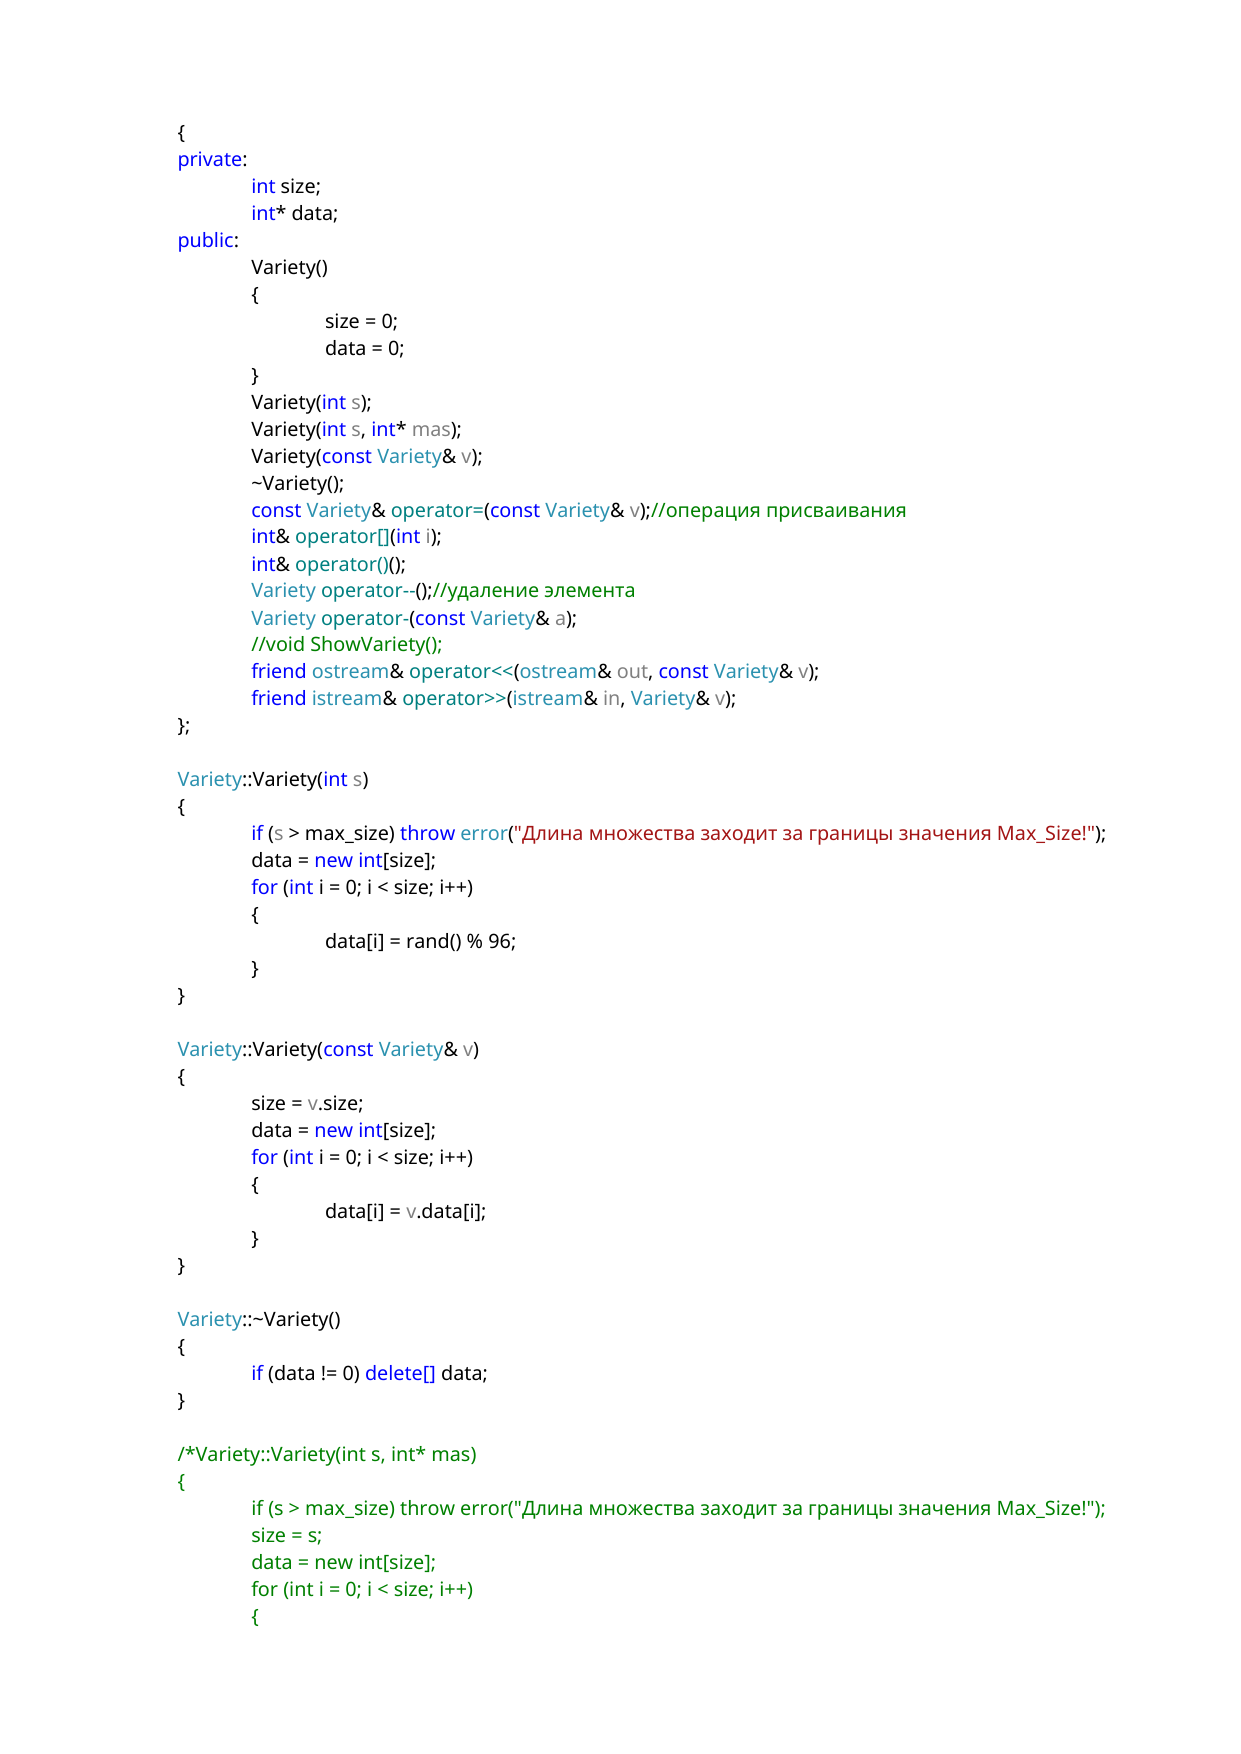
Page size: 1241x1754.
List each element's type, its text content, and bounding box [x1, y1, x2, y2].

text } [177, 981, 1152, 1008]
text Variety operator-(const Variety& a); [177, 604, 1152, 631]
text /*Variety::Variety(int s, int* mas) [177, 1440, 1152, 1467]
text } [177, 361, 1152, 388]
text Variety(int s, int* mas); [177, 415, 1152, 442]
text { [177, 118, 1152, 145]
text data = new int[size]; [177, 1116, 1152, 1143]
text friend istream& operator>>(istream& in, Variety& v); [177, 685, 1152, 712]
text Variety::Variety(int s) [177, 766, 1152, 793]
text size = s; [177, 1521, 1152, 1548]
text const Variety& operator=(const Variety& v);//операция присваивания [177, 496, 1152, 523]
text for (int i = 0; i < size; i++) [177, 1575, 1152, 1602]
text Variety::~Variety() [177, 1305, 1152, 1332]
text Variety(const Variety& v); [177, 442, 1152, 469]
text Variety operator--();//удаление элемента [177, 577, 1152, 604]
text { [177, 1062, 1152, 1089]
text { [177, 1467, 1152, 1494]
text if (s > max_size) throw error("Длина множества заходит за границы значения Max_Size!"); [177, 819, 1152, 847]
text if (data != 0) delete[] data; [177, 1359, 1152, 1386]
text { [177, 1170, 1152, 1197]
text for (int i = 0; i < size; i++) [177, 1143, 1152, 1170]
text { [177, 793, 1152, 819]
text data = new int[size]; [177, 847, 1152, 873]
text { [177, 1332, 1152, 1359]
text Variety() [177, 253, 1152, 280]
text ~Variety(); [177, 469, 1152, 496]
text int* data; [177, 199, 1152, 226]
text data = 0; [177, 334, 1152, 361]
text int size; [177, 172, 1152, 199]
text }; [177, 712, 1152, 739]
text //void ShowVariety(); [177, 631, 1152, 658]
text data = new int[size]; [177, 1548, 1152, 1575]
text { [177, 280, 1152, 307]
text { [177, 1602, 1152, 1629]
text for (int i = 0; i < size; i++) [177, 873, 1152, 901]
text size = v.size; [177, 1089, 1152, 1116]
text } [177, 1251, 1152, 1278]
text int& operator()(); [177, 550, 1152, 577]
text } [177, 954, 1152, 981]
text } [177, 1386, 1152, 1413]
text size = 0; [177, 307, 1152, 334]
text Variety::Variety(const Variety& v) [177, 1035, 1152, 1062]
text Variety(int s); [177, 388, 1152, 415]
text data[i] = v.data[i]; [177, 1197, 1152, 1224]
text if (s > max_size) throw error("Длина множества заходит за границы значения Max_Size!"); [177, 1494, 1152, 1521]
text { [177, 901, 1152, 927]
text } [177, 1224, 1152, 1251]
text public: [177, 226, 1152, 253]
text int& operator[](int i); [177, 523, 1152, 550]
text friend ostream& operator<<(ostream& out, const Variety& v); [177, 658, 1152, 685]
text data[i] = rand() % 96; [177, 927, 1152, 954]
text private: [177, 145, 1152, 172]
